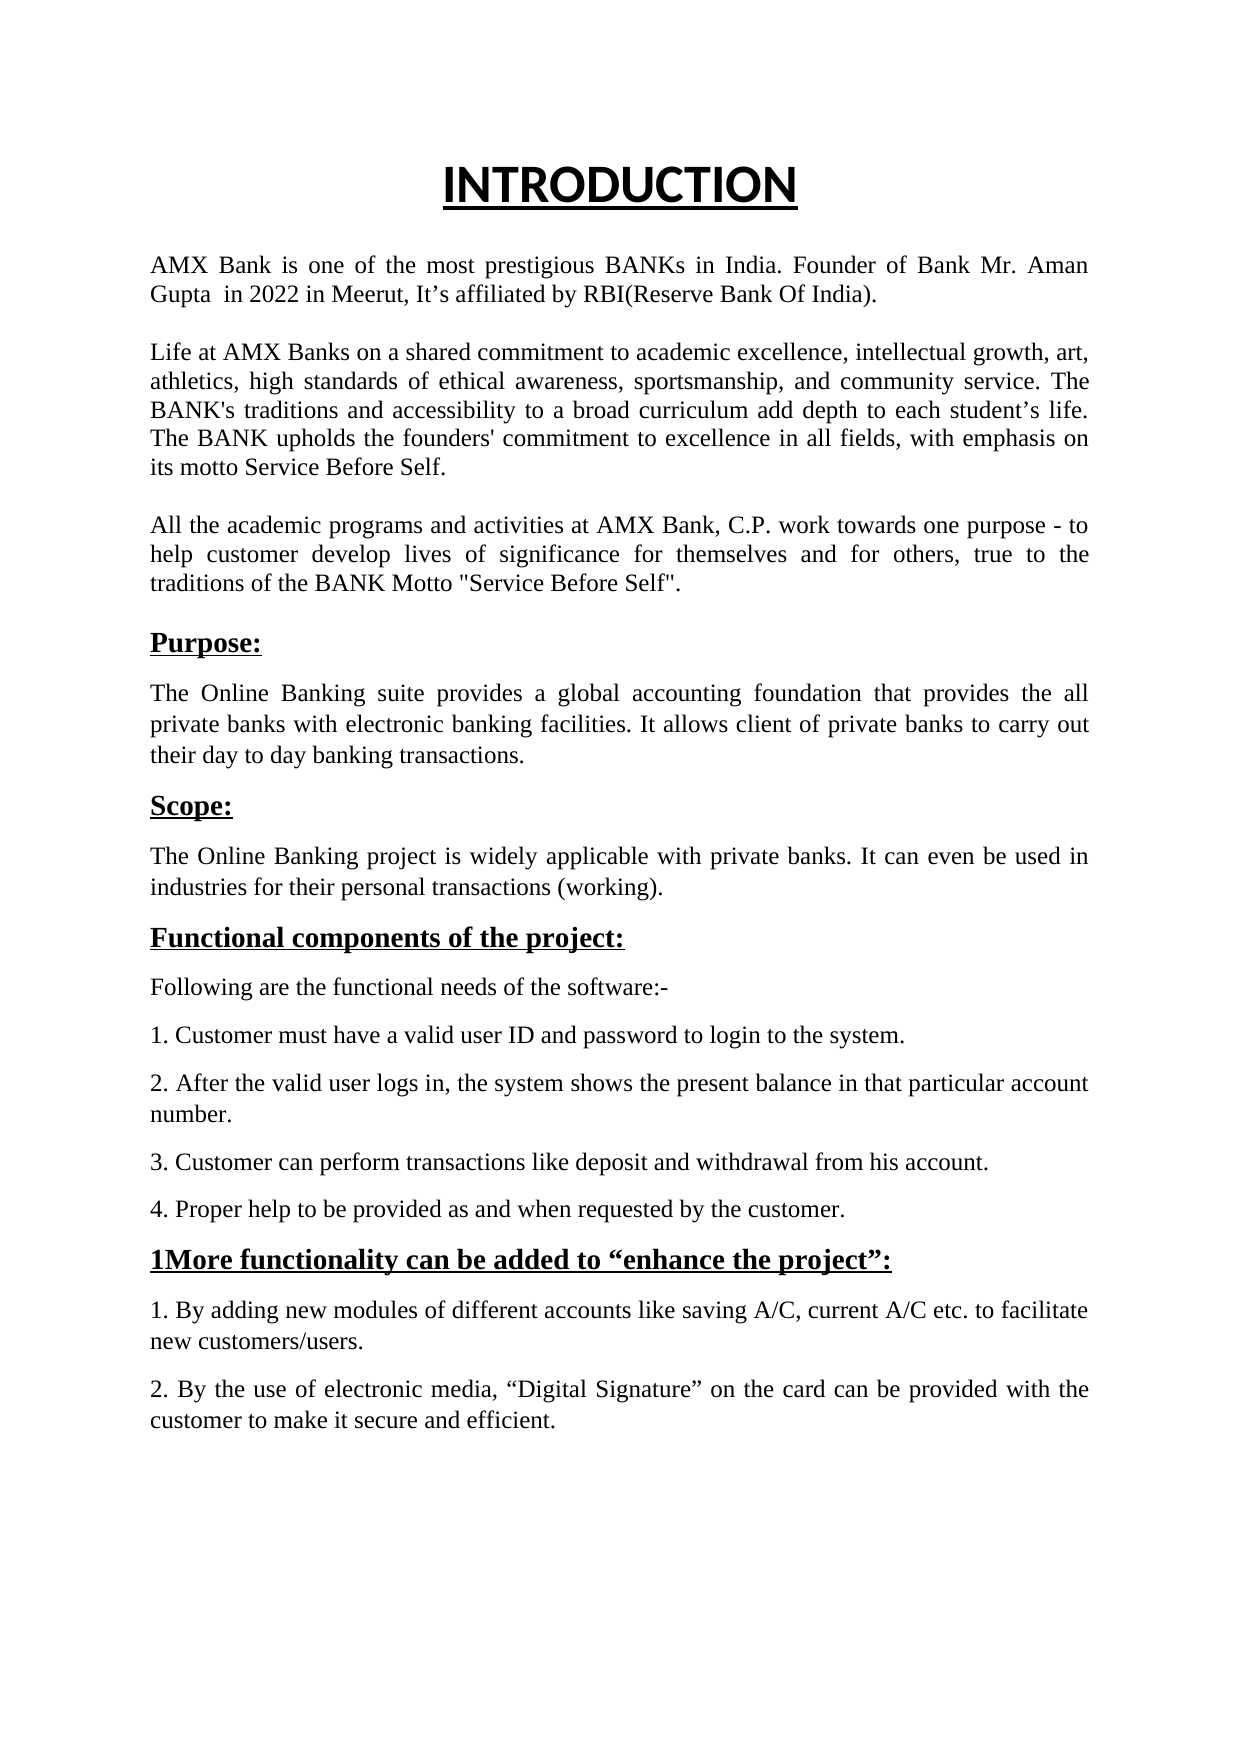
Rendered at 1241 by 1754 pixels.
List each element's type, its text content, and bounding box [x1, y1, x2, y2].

text 2. By the use of electronic media, “Digital Signature” on the card can be provided with the customer to make it secure and efficient. [150, 1374, 1090, 1433]
text 4. Proper help to be provided as and when requested by the customer. [150, 1194, 1090, 1223]
text The Online Banking suite provides a global accounting foundation that provides the all private banks with electronic banking facilities. It allows client of private banks to carry out their day to day banking transactions. [150, 678, 1090, 769]
text 2. After the valid user logs in, the system shows the present balance in that particular account number. [150, 1068, 1090, 1128]
text Purpose: [150, 626, 1090, 659]
text The Online Banking project is widely applicable with private banks. It can even be used in industries for their personal transactions (working). [150, 841, 1090, 901]
text INTRODUCTION [150, 150, 1090, 216]
text All the academic programs and activities at AMX Bank, C.P. work towards one purpose - to help customer develop lives of significance for themselves and for others, true to the traditions of the BANK Motto "Service Before Self". [150, 510, 1090, 596]
text Life at AMX Banks on a shared commitment to academic excellence, intellectual growth, art, athletics, high standards of ethical awareness, sportsmanship, and community service. The BANK's traditions and accessibility to a broad curriculum add depth to each student’s life. The BANK upholds the founders' commitment to excellence in all fields, with emphasis on its motto Service Before Self. [150, 337, 1090, 481]
text Functional components of the project: [150, 920, 1090, 953]
text 1. Customer must have a valid user ID and password to login to the system. [150, 1020, 1090, 1049]
text Following are the functional needs of the software:- [150, 972, 1090, 1001]
text AMX Bank is one of the most prestigious BANKs in India. Founder of Bank Mr. Aman Gupta in 2022 in Meerut, It’s affiliated by RBI(Reserve Bank Of India). [150, 251, 1090, 308]
text 1. By adding new modules of different accounts like saving A/C, current A/C etc. to facilitate new customers/users. [150, 1295, 1090, 1355]
text Scope: [150, 788, 1090, 822]
text 3. Customer can perform transactions like deposit and withdrawal from his account. [150, 1147, 1090, 1175]
text 1More functionality can be added to “enhance the project”: [150, 1242, 1090, 1276]
